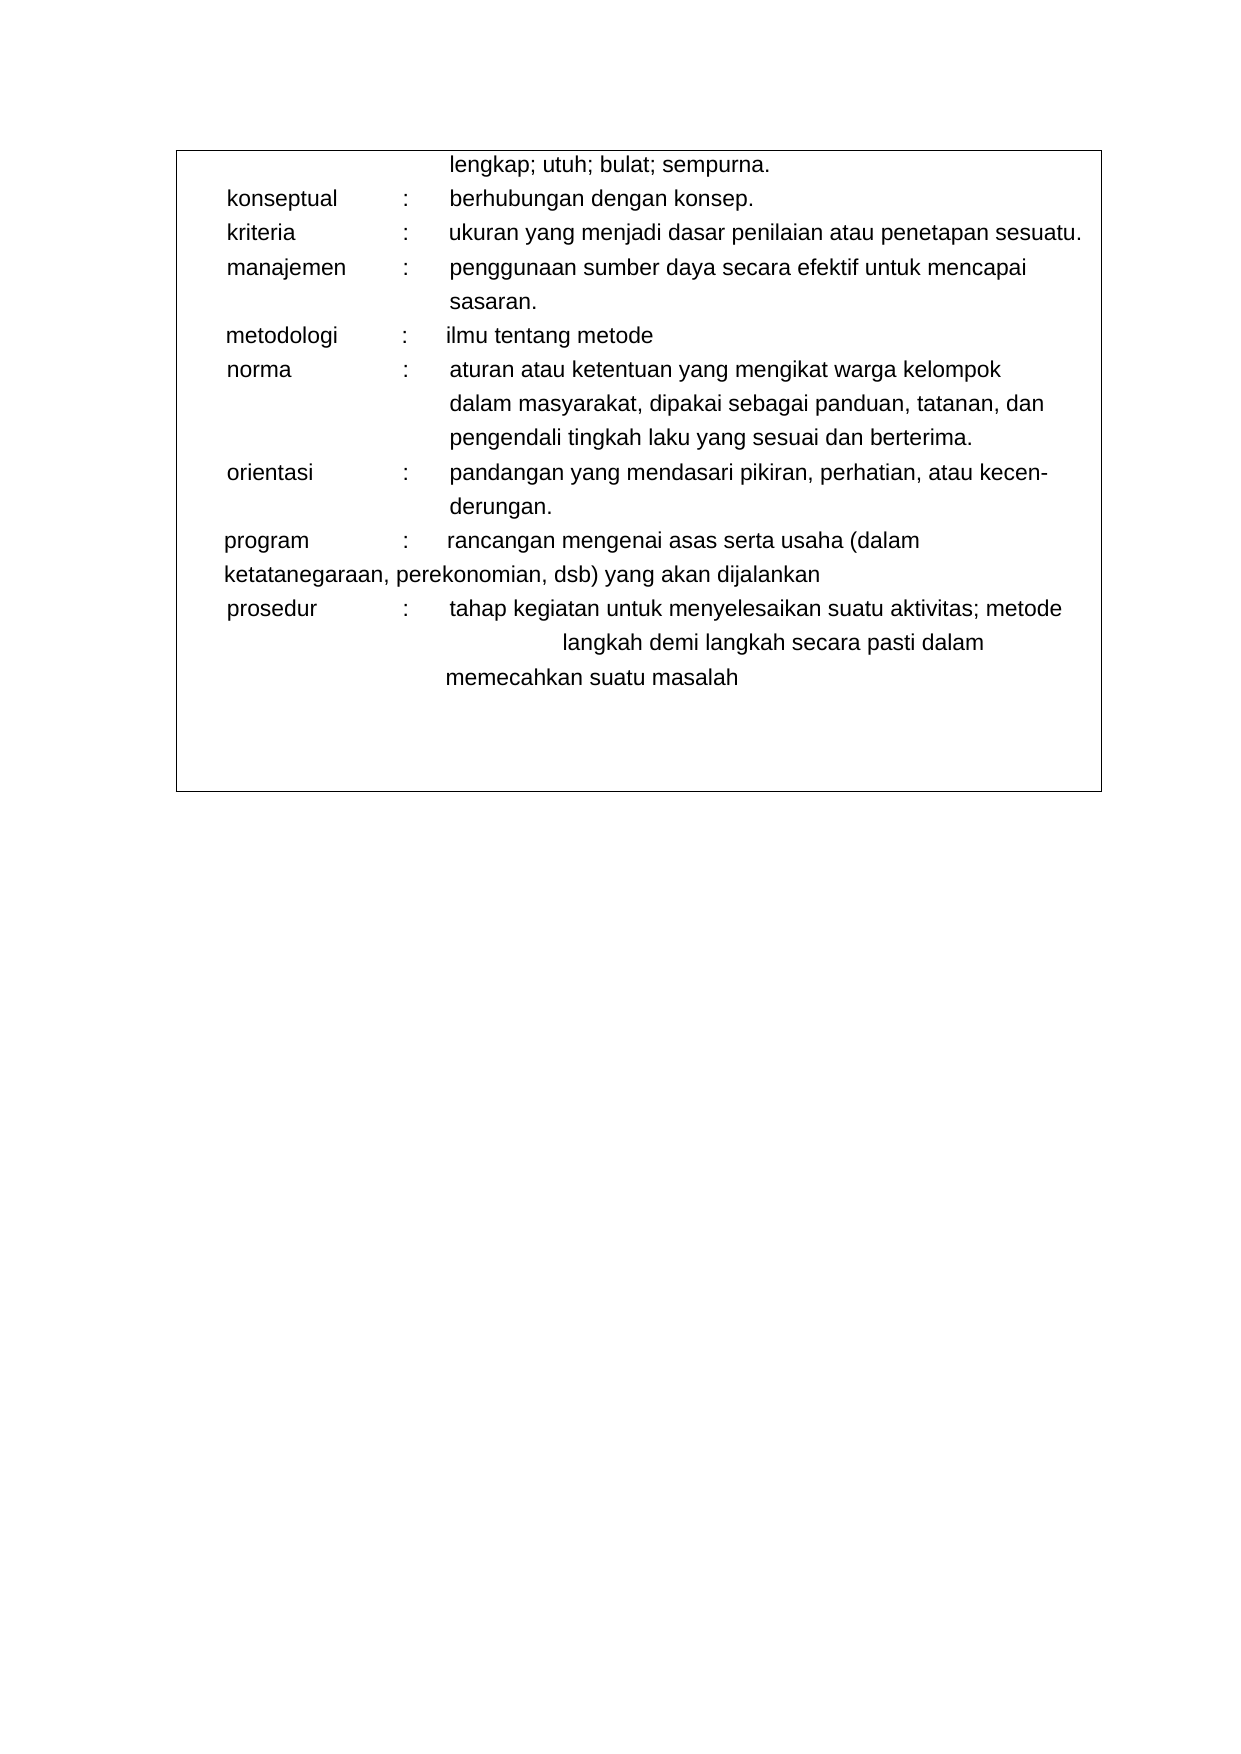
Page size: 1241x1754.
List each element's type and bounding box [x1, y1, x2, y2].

table_cell [177, 151, 1101, 791]
